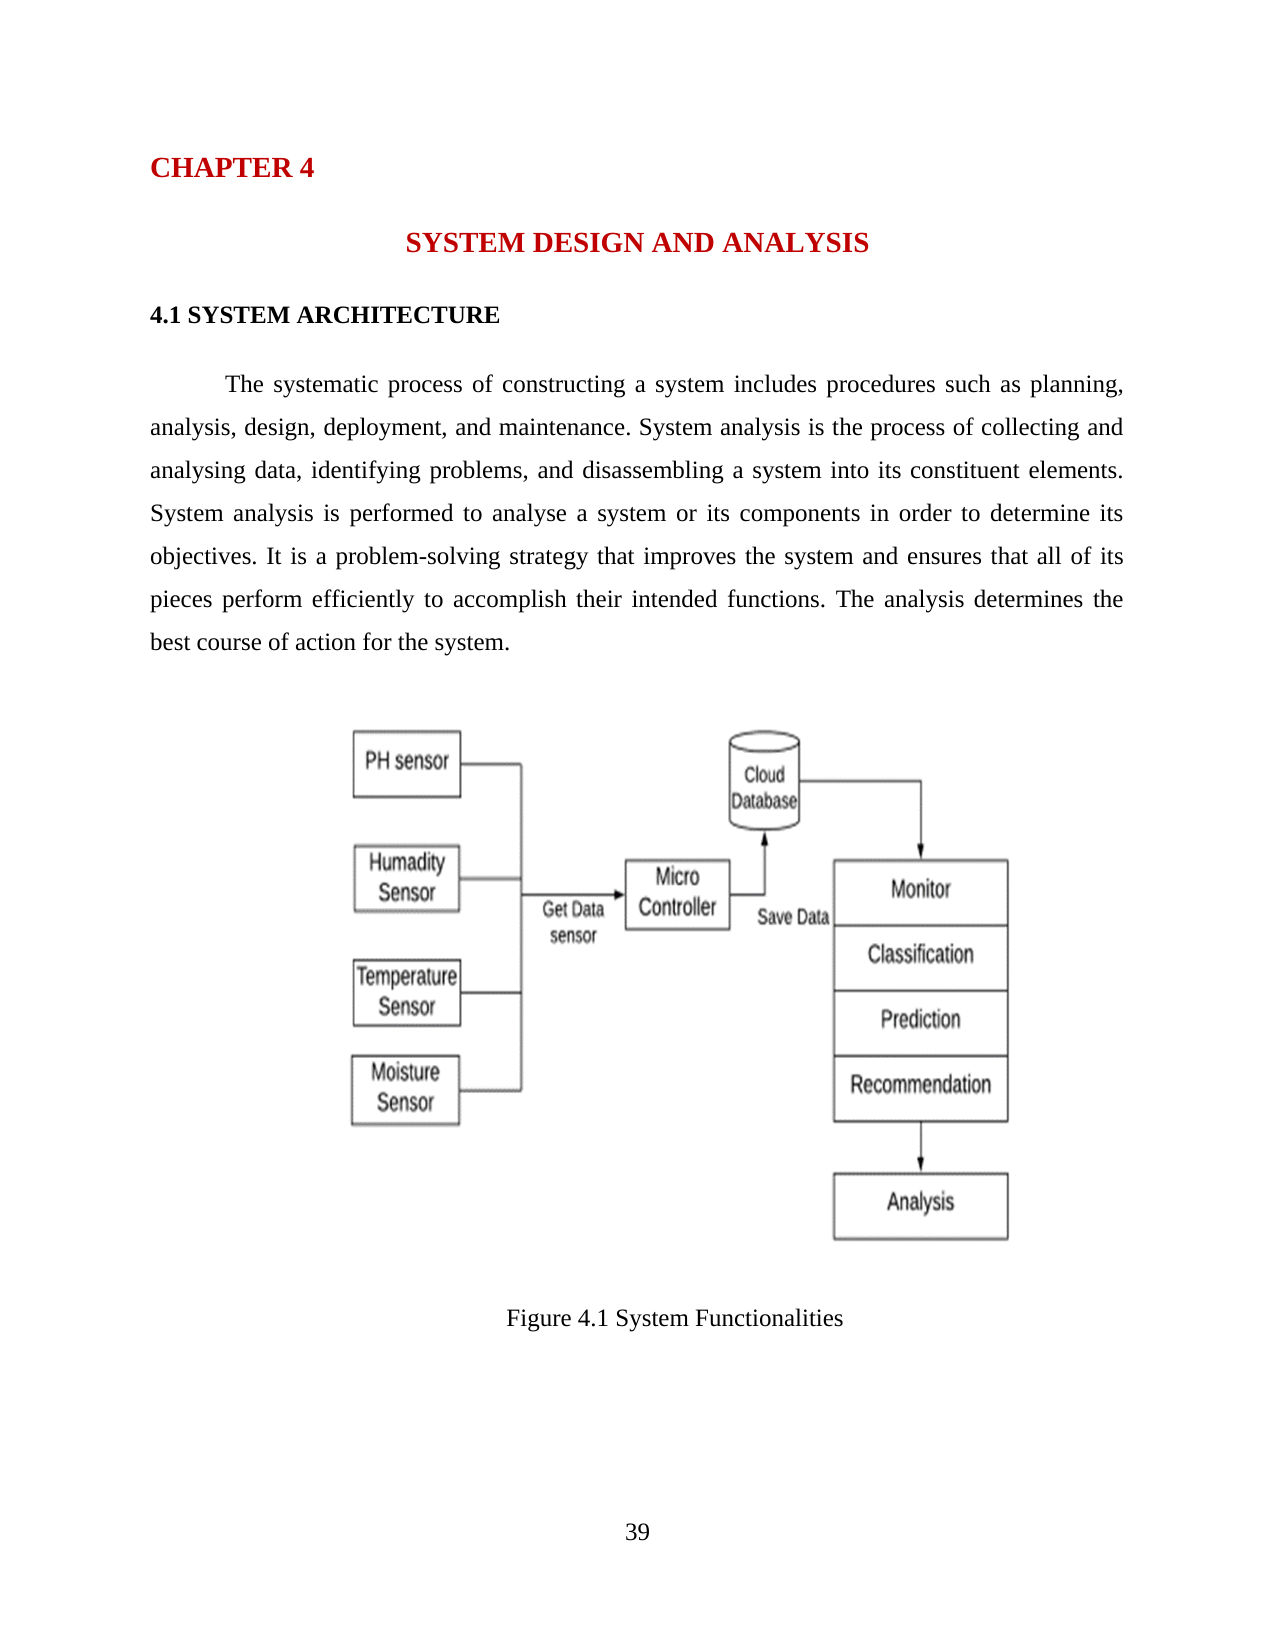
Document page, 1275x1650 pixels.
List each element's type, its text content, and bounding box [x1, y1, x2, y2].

picture [317, 695, 1033, 1264]
text The systematic process of constructing a system includes procedures such as planning, analysis, design, deployment, and maintenance. System analysis is the process of collecting and analysing data, identifying problems, and disassembling a system into its constituent elements. System analysis is performed to analyse a system or its components in order to determine its objectives. It is a problem-solving strategy that improves the system and ensures that all of its pieces perform efficiently to accomplish their intended functions. The analysis determines the best course of action for the system. [150, 369, 1125, 656]
text Figure 4.1 System Functionalities [150, 1303, 1125, 1331]
text CHAPTER 4 [150, 150, 1125, 183]
text SYSTEM DESIGN AND ANALYSIS [150, 225, 1125, 259]
text 4.1 SYSTEM ARCHITECTURE [150, 301, 1125, 329]
